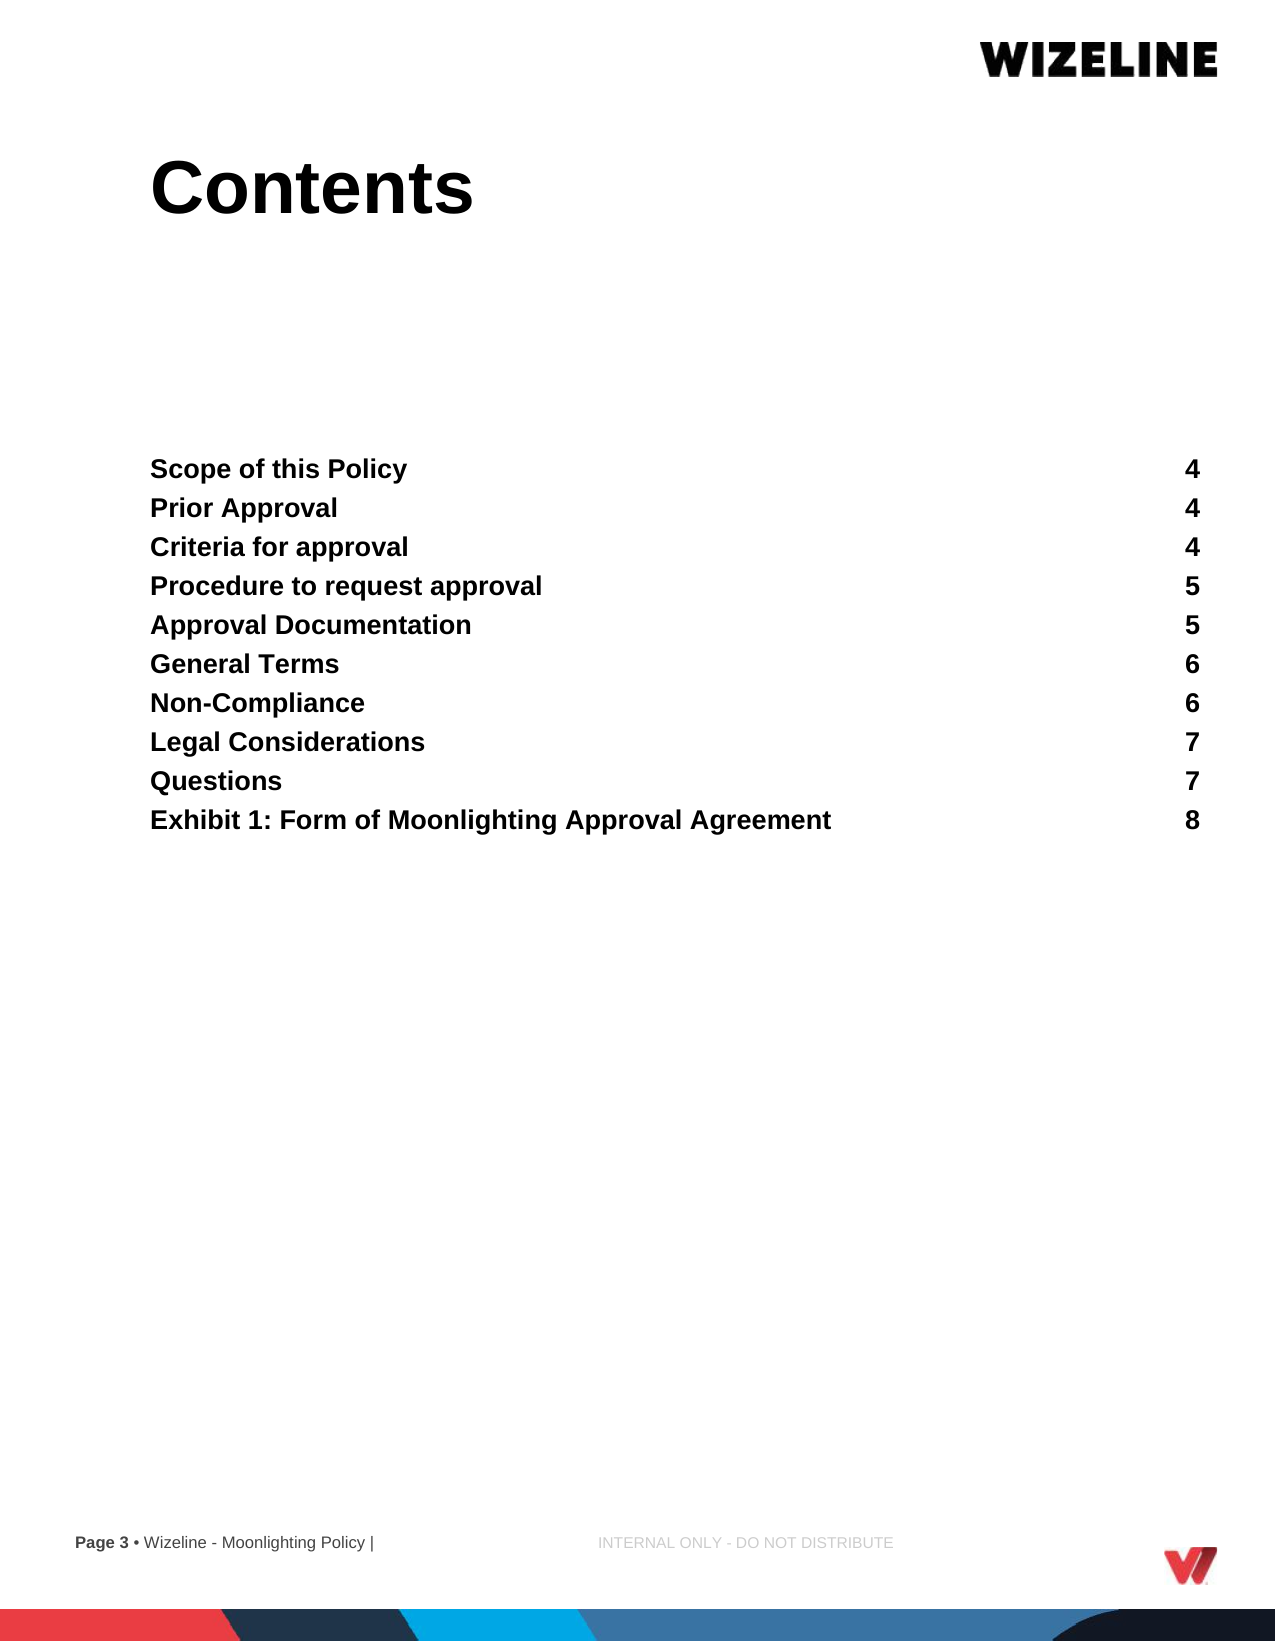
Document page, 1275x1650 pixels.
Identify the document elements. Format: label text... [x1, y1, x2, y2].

table_cell Exhibit 1: Form of Moonlighting Approval Agreement [150, 796, 1025, 835]
table_cell Approval Documentation [150, 601, 1025, 640]
text Page 3 • Wizeline - Moonlighting Policy | INTERNAL ONLY - DO NOT DISTRIBUTE [75, 1533, 1125, 1552]
table_cell 4 [1025, 484, 1200, 523]
table_cell 6 [1025, 640, 1200, 679]
table_header 4 [1025, 446, 1200, 484]
picture [579, 1609, 1275, 1641]
table_cell Legal Considerations [150, 718, 1025, 757]
table_cell 7 [1025, 757, 1200, 796]
table_cell Criteria for approval [150, 523, 1025, 562]
table_cell Prior Approval [150, 484, 1025, 523]
table_cell General Terms [150, 640, 1025, 679]
text Contents [150, 143, 1125, 229]
picture [979, 42, 1218, 77]
table_cell 8 [1025, 796, 1200, 835]
table_cell 5 [1025, 562, 1200, 601]
picture [1164, 1547, 1218, 1585]
table_header Scope of this Policy [150, 446, 1025, 484]
table_cell 5 [1025, 601, 1200, 640]
table_cell 7 [1025, 718, 1200, 757]
picture [0, 1609, 416, 1641]
table_cell 6 [1025, 679, 1200, 718]
table_cell Questions [150, 757, 1025, 796]
table_cell Non-Compliance [150, 679, 1025, 718]
table_cell 4 [1025, 523, 1200, 562]
table_cell Procedure to request approval [150, 562, 1025, 601]
